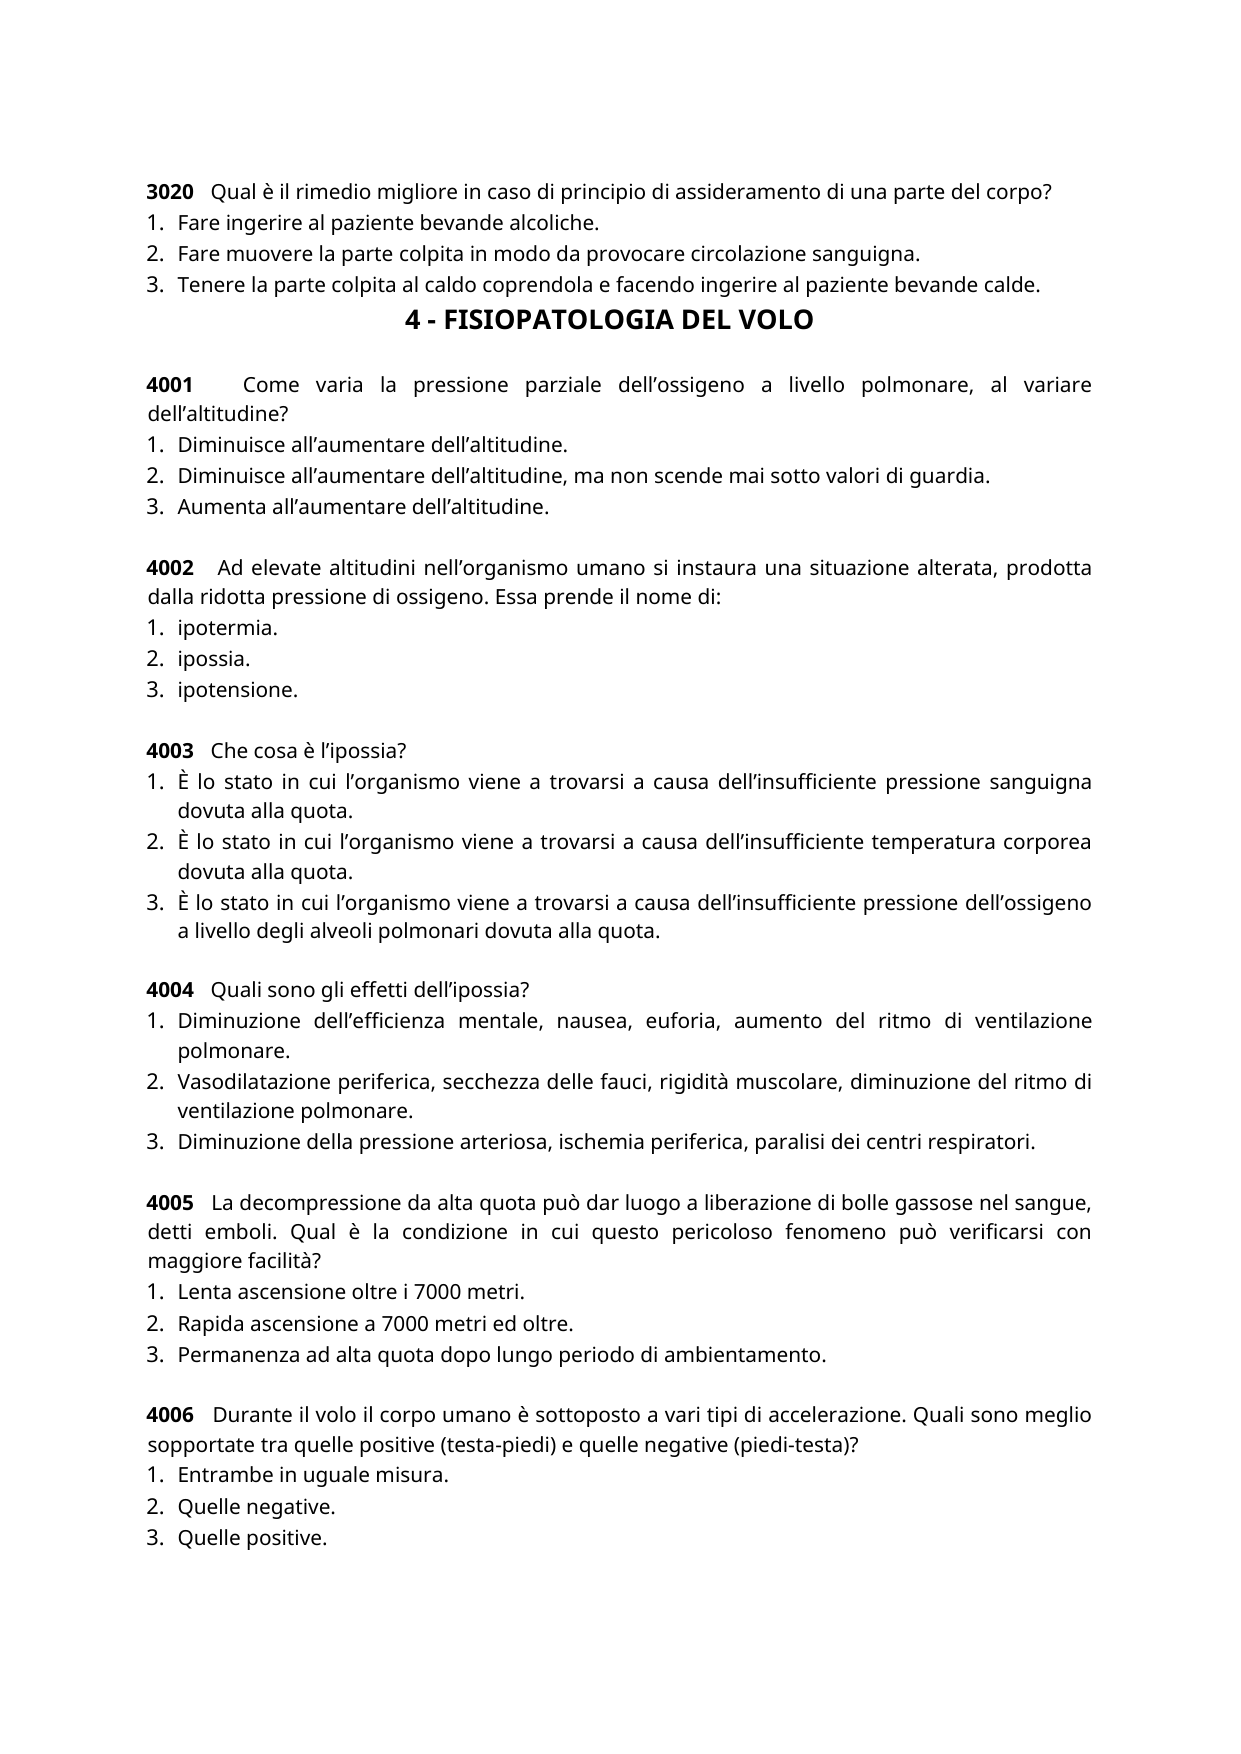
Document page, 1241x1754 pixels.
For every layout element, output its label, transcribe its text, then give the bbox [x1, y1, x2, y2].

list Fare ingerire al paziente bevande alcoliche. [146, 207, 1093, 237]
list Diminuisce all’aumentare dell’altitudine. [146, 429, 1093, 459]
list Diminuisce all’aumentare dell’altitudine, ma non scende mai sotto valori di guardia. [146, 460, 1093, 490]
table_header 4 - FISIOPATOLOGIA DEL VOLO [146, 300, 1099, 339]
list È lo stato in cui l’organismo viene a trovarsi a causa dell’insufficiente pressione dell’ossigeno a livello degli alveoli polmonari dovuta alla quota. [146, 887, 1093, 945]
list Entrambe in uguale misura. [146, 1459, 1093, 1489]
text 4005 La decompressione da alta quota può dar luogo a liberazione di bolle gassose nel sangue, detti emboli. Qual è la condizione in cui questo pericoloso fenomeno può verificarsi con maggiore facilità? [146, 1188, 1093, 1275]
list Rapida ascensione a 7000 metri ed oltre. [146, 1307, 1093, 1337]
list Quelle positive. [146, 1522, 1093, 1552]
list È lo stato in cui l’organismo viene a trovarsi a causa dell’insufficiente pressione sanguigna dovuta alla quota. [146, 766, 1093, 825]
list ipotermia. [146, 612, 1093, 642]
text 4001 Come varia la pressione parziale dell’ossigeno a livello polmonare, al variare dell’altitudine? [146, 370, 1093, 427]
list Vasodilatazione periferica, secchezza delle fauci, rigidità muscolare, diminuzione del ritmo di ventilazione polmonare. [146, 1066, 1093, 1125]
list Diminuzione della pressione arteriosa, ischemia periferica, paralisi dei centri respiratori. [146, 1126, 1093, 1156]
list Tenere la parte colpita al caldo coprendola e facendo ingerire al paziente bevande calde. [146, 269, 1093, 299]
list Fare muovere la parte colpita in modo da provocare circolazione sanguigna. [146, 238, 1093, 268]
text 4003 Che cosa è l’ipossia? [146, 736, 1093, 764]
list ipossia. [146, 643, 1093, 673]
text 3020 Qual è il rimedio migliore in caso di principio di assideramento di una parte del corpo? [146, 177, 1094, 206]
text 4004 Quali sono gli effetti dell’ipossia? [146, 976, 1093, 1004]
list Lenta ascensione oltre i 7000 metri. [146, 1276, 1093, 1306]
list Permanenza ad alta quota dopo lungo periodo di ambientamento. [146, 1339, 1093, 1368]
list È lo stato in cui l’organismo viene a trovarsi a causa dell’insufficiente temperatura corporea dovuta alla quota. [146, 826, 1093, 885]
list Quelle negative. [146, 1491, 1093, 1520]
list Diminuzione dell’efficienza mentale, nausea, euforia, aumento del ritmo di ventilazione polmonare. [146, 1005, 1093, 1064]
text 4002 Ad elevate altitudini nell’organismo umano si instaura una situazione alterata, prodotta dalla ridotta pressione di ossigeno. Essa prende il nome di: [146, 553, 1093, 611]
list Aumenta all’aumentare dell’altitudine. [146, 491, 1093, 521]
list ipotensione. [146, 674, 1093, 704]
text 4006 Durante il volo il corpo umano è sottoposto a vari tipi di accelerazione. Quali sono meglio sopportate tra quelle positive (testa-piedi) e quelle negative (piedi-testa)? [146, 1400, 1093, 1458]
